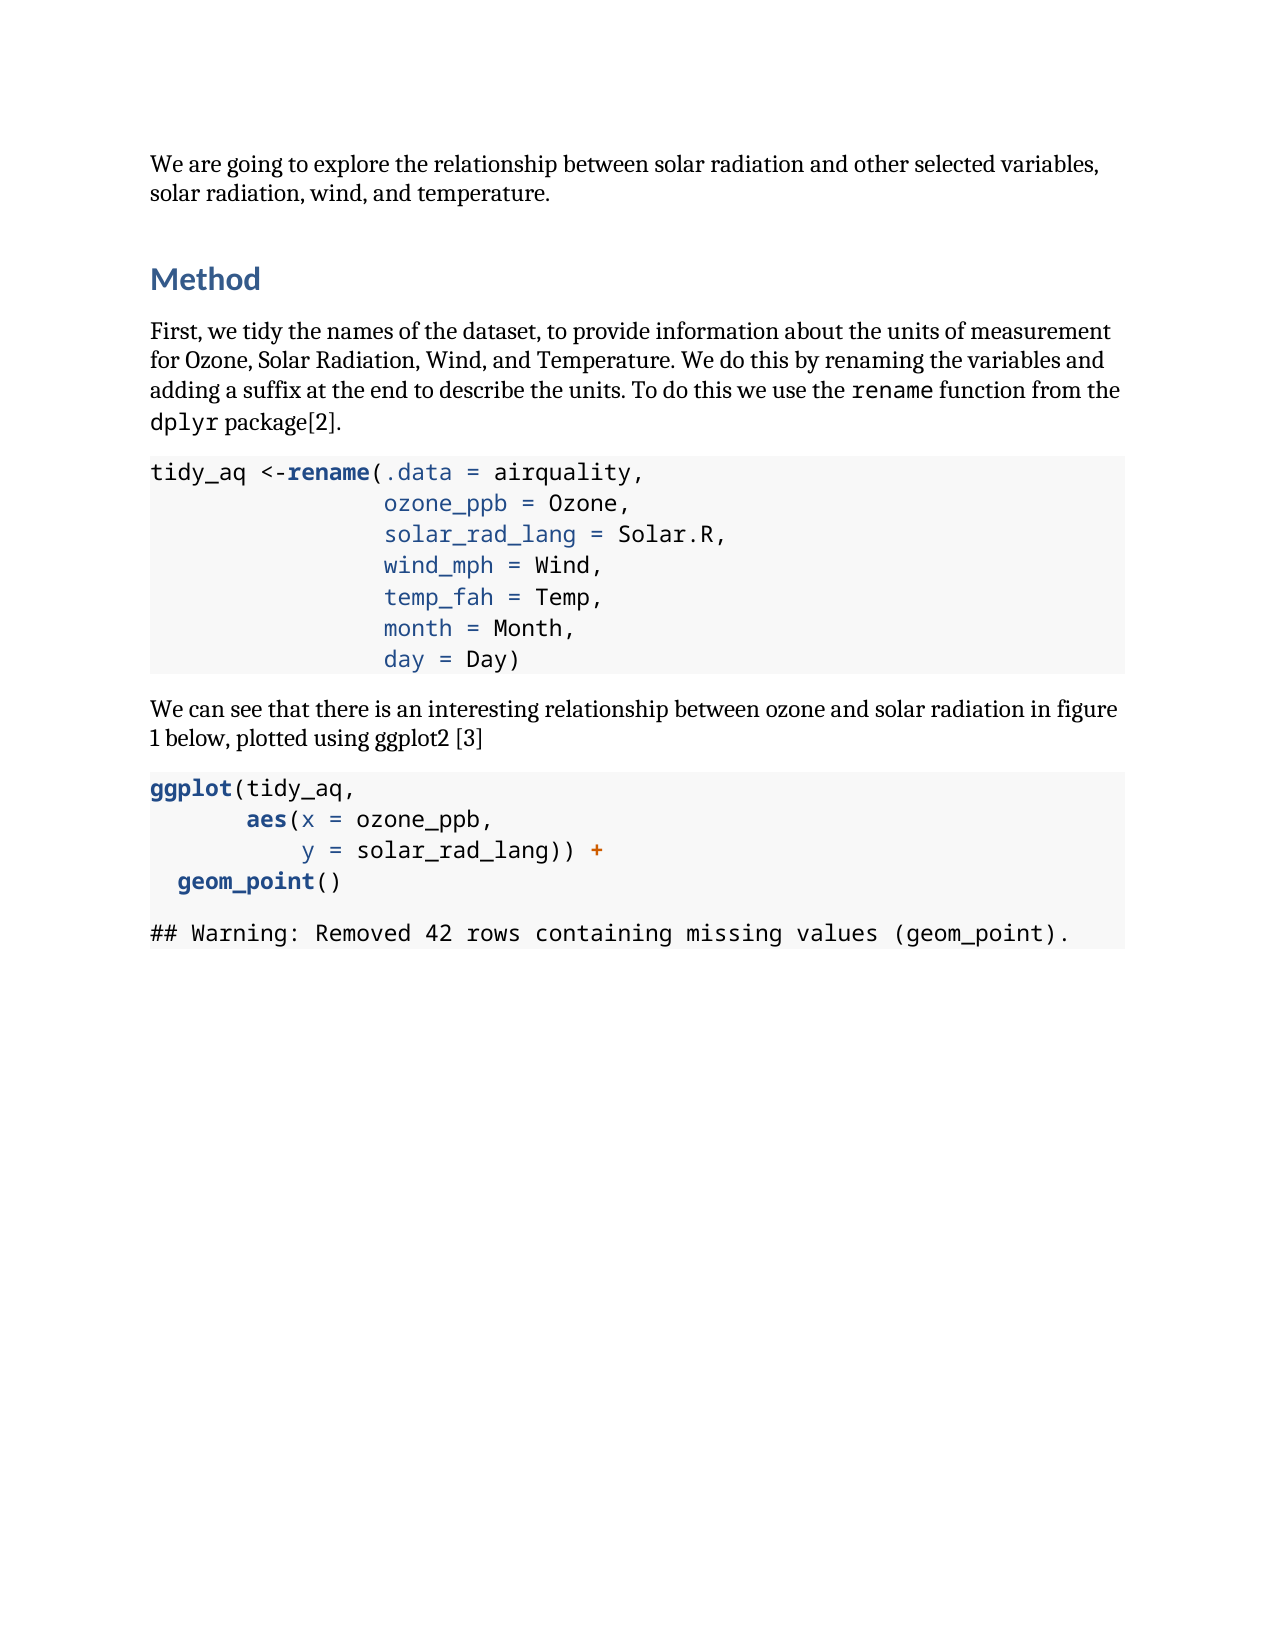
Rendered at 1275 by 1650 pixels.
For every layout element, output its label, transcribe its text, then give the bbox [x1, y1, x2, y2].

text We can see that there is an interesting relationship between ozone and solar radiation in figure 1 below, plotted using ggplot2 [3] [150, 695, 1125, 753]
text ## Warning: Removed 42 rows containing missing values (geom_point). [150, 917, 1125, 949]
subtitle Method [150, 257, 1125, 298]
text tidy_aq <-rename(.data = airquality, ozone_ppb = Ozone, solar_rad_lang = Solar.R, wind_mph = Wind, temp_fah = Temp, month = Month, day = Day) [150, 456, 1125, 674]
text ggplot(tidy_aq, aes(x = ozone_ppb, y = solar_rad_lang)) + geom_point() [342, 772, 1125, 897]
text We are going to explore the relationship between solar radiation and other selected variables, solar radiation, wind, and temperature. [150, 150, 1125, 207]
text First, we tidy the names of the dataset, to provide information about the units of measurement for Ozone, Solar Radiation, Wind, and Temperature. We do this by renaming the variables and adding a suffix at the end to describe the units. To do this we use the rename function from the dplyr package[2]. [150, 317, 1125, 437]
